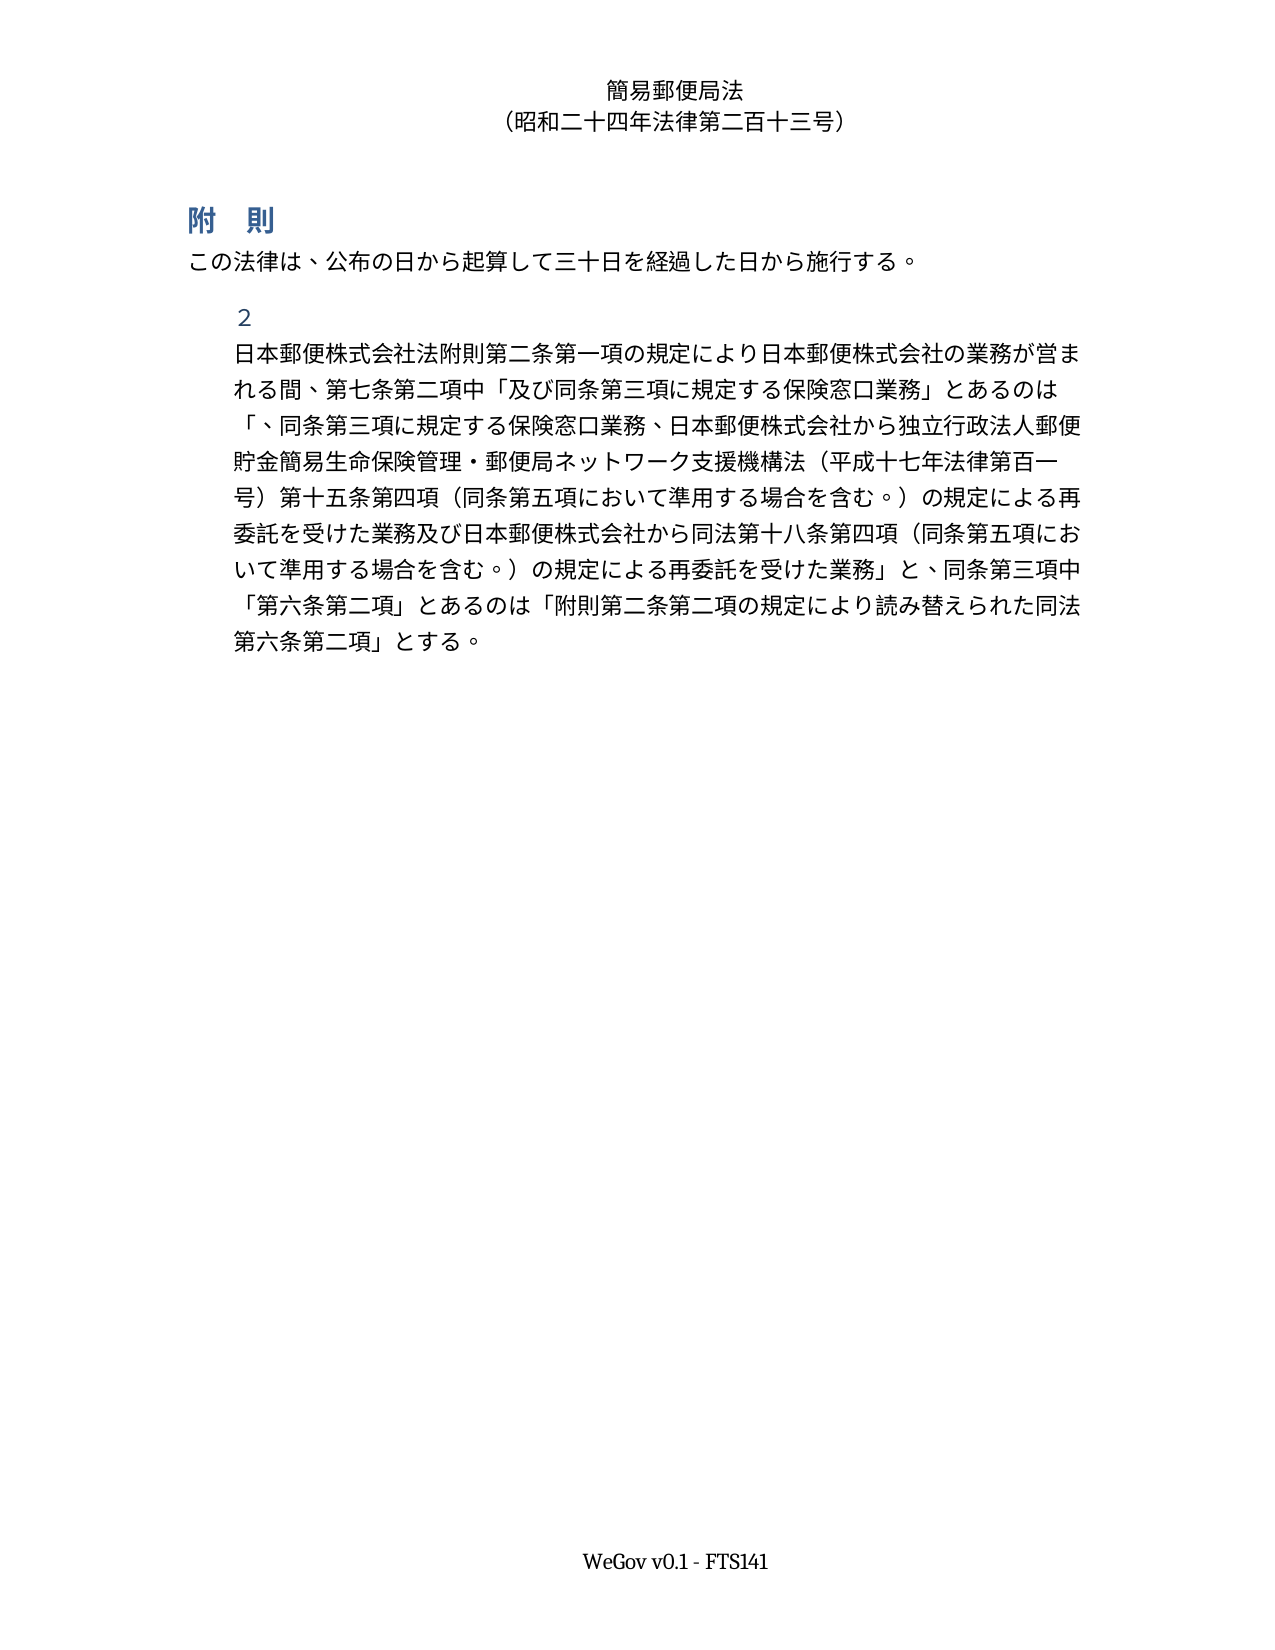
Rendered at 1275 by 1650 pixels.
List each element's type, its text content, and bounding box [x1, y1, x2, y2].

subtitle 附 則 [187, 200, 1087, 240]
text この法律は、公布の日から起算して三十日を経過した日から施行する。 [187, 246, 1087, 277]
text 日本郵便株式会社法附則第二条第一項の規定により日本郵便株式会社の業務が営まれる間、第七条第二項中「及び同条第三項に規定する保険窓口業務」とあるのは「、同条第三項に規定する保険窓口業務、日本郵便株式会社から独立行政法人郵便貯金簡易生命保険管理・郵便局ネットワーク支援機構法（平成十七年法律第百一号）第十五条第四項（同条第五項において準用する場合を含む。）の規定による再委託を受けた業務及び日本郵便株式会社から同法第十八条第四項（同条第五項において準用する場合を含む。）の規定による再委託を受けた業務」と、同条第三項中「第六条第二項」とあるのは「附則第二条第二項の規定により読み替えられた同法第六条第二項」とする。 [233, 338, 1087, 657]
subtitle ２ [233, 302, 1087, 334]
